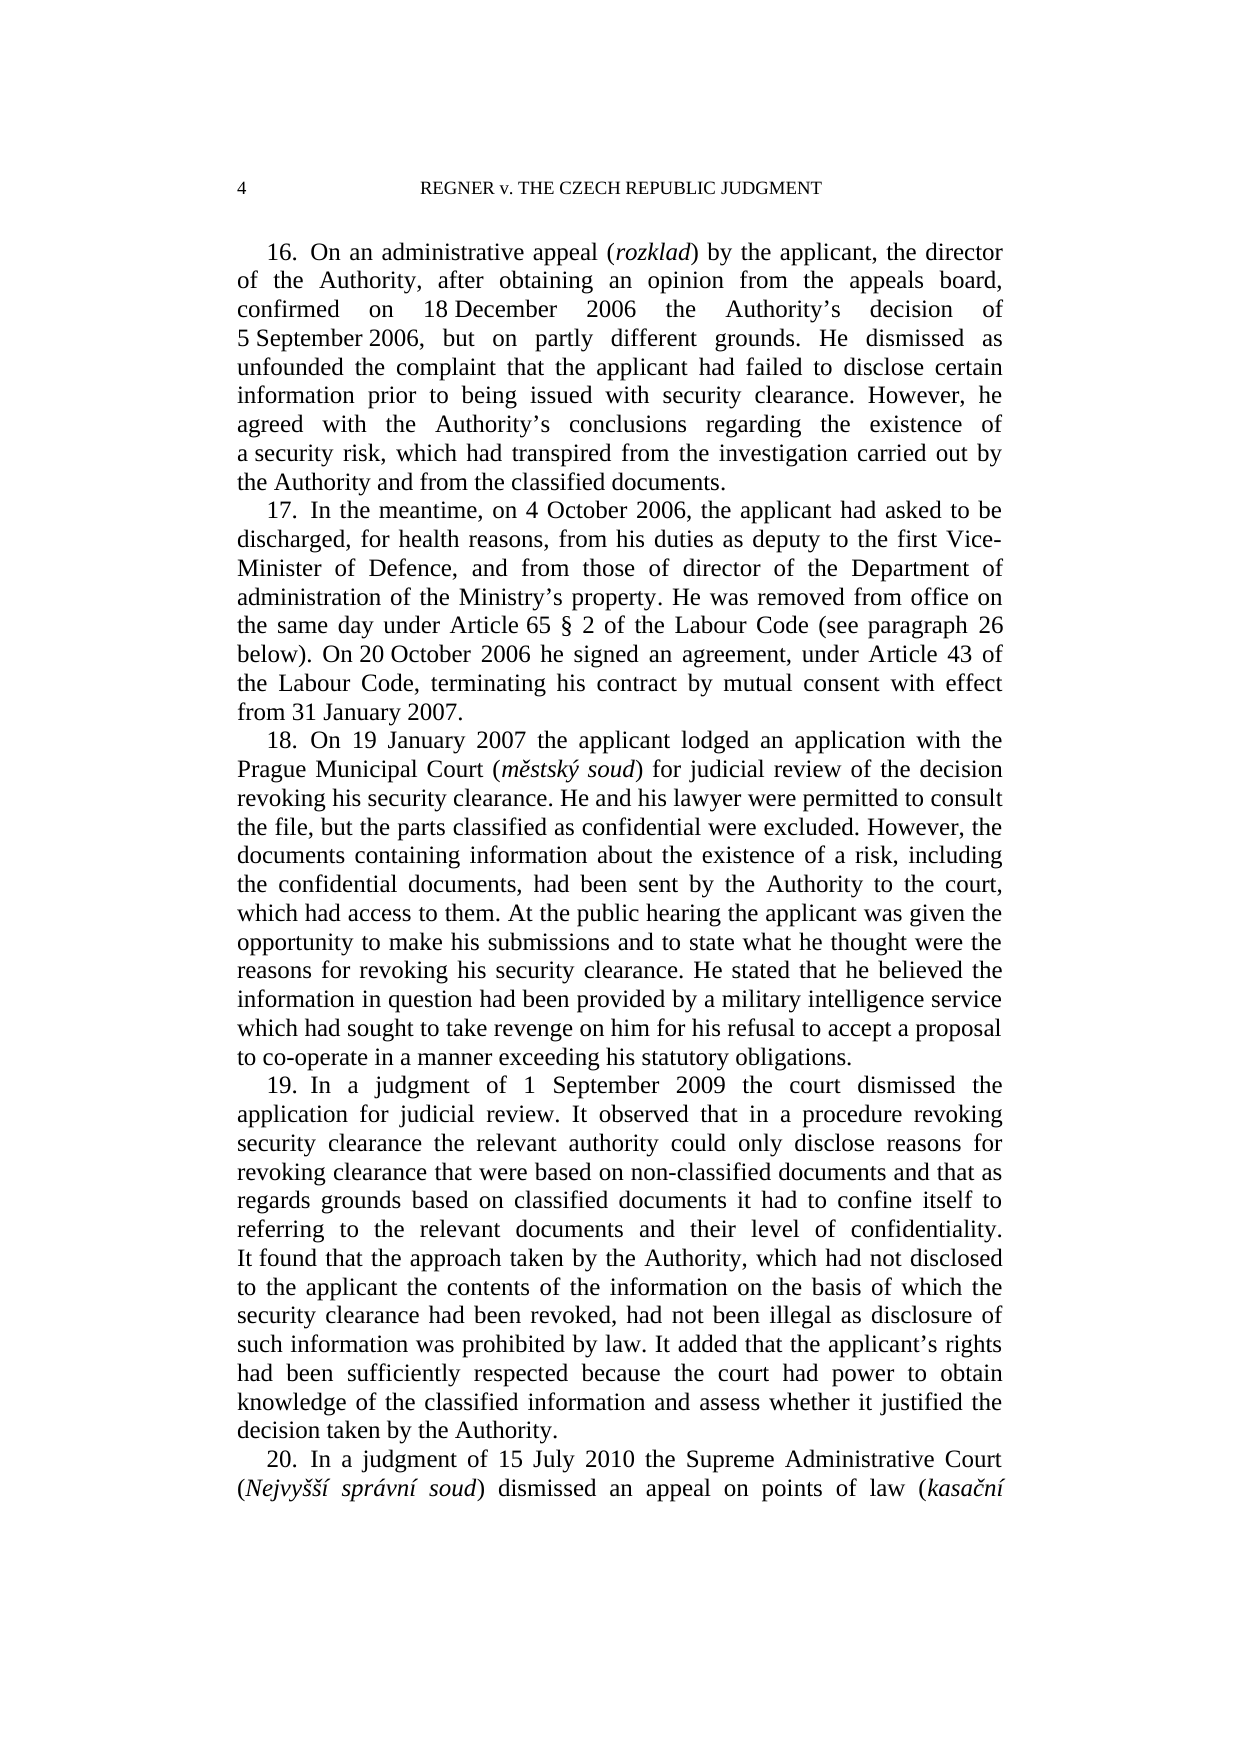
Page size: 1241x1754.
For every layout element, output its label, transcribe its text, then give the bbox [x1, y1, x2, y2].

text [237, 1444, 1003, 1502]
text 18. On 19 January 2007 the applicant lodged an application with the Prague Municipal Court (městský soud) for judicial review of the decision revoking his security clearance. He and his lawyer were permitted to consult the file, but the parts classified as confidential were excluded. However, the documents containing information about the existence of a risk, including the confidential documents, had been sent by the Authority to the court, which had access to them. At the public hearing the applicant was given the opportunity to make his submissions and to state what he thought were the reasons for revoking his security clearance. He stated that he believed the information in question had been provided by a military intelligence service which had sought to take revenge on him for his refusal to accept a proposal to co-operate in a manner exceeding his statutory obligations. [237, 726, 1003, 1071]
text 16. On an administrative appeal (rozklad) by the applicant, the director of the Authority, after obtaining an opinion from the appeals board, confirmed on 18 December 2006 the Authority’s decision of 5 September 2006, but on partly different grounds. He dismissed as unfounded the complaint that the applicant had failed to disclose certain information prior to being issued with security clearance. However, he agreed with the Authority’s conclusions regarding the existence of a security risk, which had transpired from the investigation carried out by the Authority and from the classified documents. [237, 237, 1003, 496]
text 19. In a judgment of 1 September 2009 the court dismissed the application for judicial review. It observed that in a procedure revoking security clearance the relevant authority could only disclose reasons for revoking clearance that were based on non-classified documents and that as regards grounds based on classified documents it had to confine itself to referring to the relevant documents and their level of confidentiality. It found that the approach taken by the Authority, which had not disclosed to the applicant the contents of the information on the basis of which the security clearance had been revoked, had not been illegal as disclosure of such information was prohibited by law. It added that the applicant’s rights had been sufficiently respected because the court had power to obtain knowledge of the classified information and assess whether it justified the decision taken by the Authority. [237, 1071, 1003, 1444]
text 17. In the meantime, on 4 October 2006, the applicant had asked to be discharged, for health reasons, from his duties as deputy to the first Vice-Minister of Defence, and from those of director of the Department of administration of the Ministry’s property. He was removed from office on the same day under Article 65 § 2 of the Labour Code (see paragraph 26 below). On 20 October 2006 he signed an agreement, under Article 43 of the Labour Code, terminating his contract by mutual consent with effect from 31 January 2007. [237, 496, 1003, 726]
